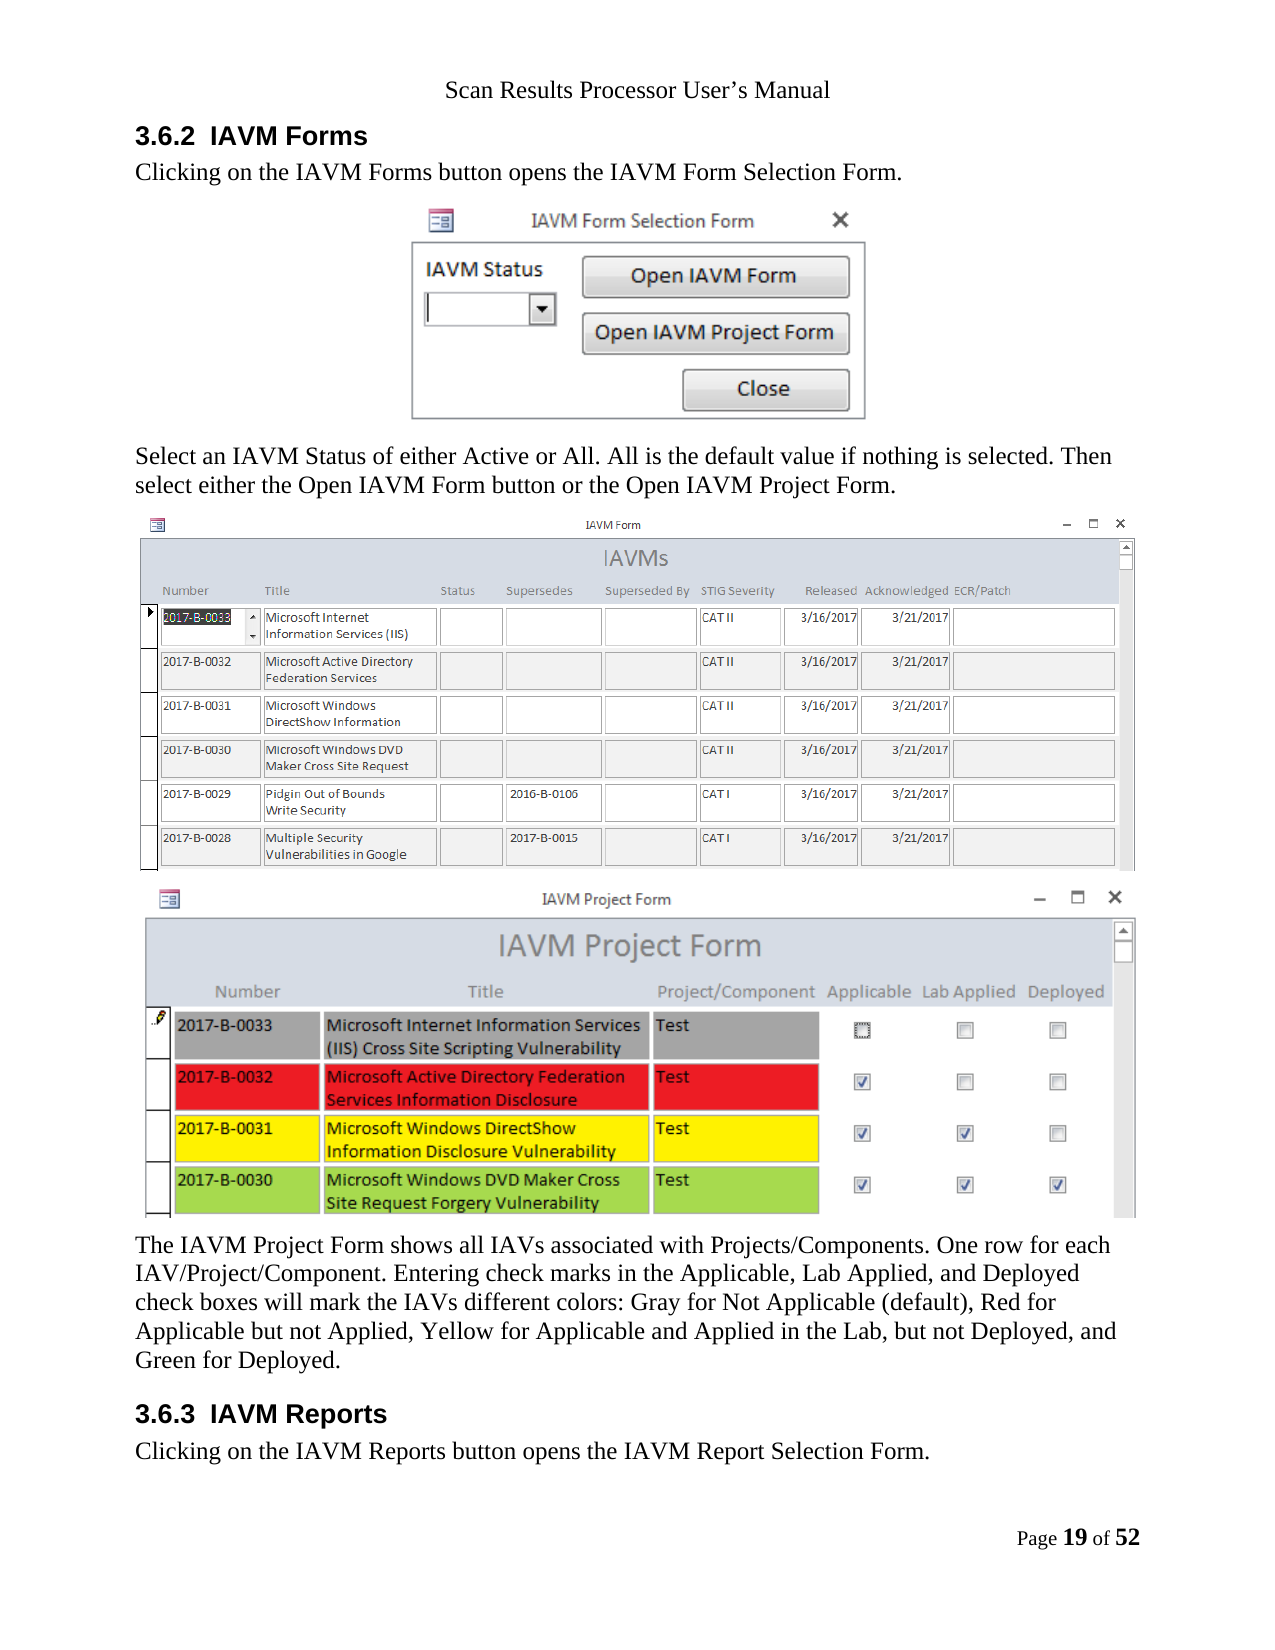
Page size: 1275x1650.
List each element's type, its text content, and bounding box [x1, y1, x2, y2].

text The IAVM Project Form shows all IAVs associated with Projects/Components. One row for each IAV/Project/Component. Entering check marks in the Applicable, Lab Applied, and Deployed check boxes will mark the IAVs different colors: Gray for Not Applicable (default), Red for Applicable but not Applied, Yellow for Applicable and Applied in the Lab, but not Deployed, and Green for Deployed. [135, 1230, 1140, 1373]
picture [135, 511, 1140, 871]
text Clicking on the IAVM Forms button opens the IAVM Form Selection Form. [135, 157, 1140, 186]
picture [135, 883, 1140, 1218]
text Select an IAVM Status of either Active or All. All is the default value if nothing is selected. Then select either the Open IAVM Form button or the Open IAVM Project Form. [135, 441, 1140, 498]
picture [407, 198, 868, 429]
subtitle IAVM Reports [135, 1398, 1140, 1430]
subtitle IAVM Forms [135, 120, 1140, 151]
text Clicking on the IAVM Reports button opens the IAVM Report Selection Form. [135, 1436, 1140, 1465]
